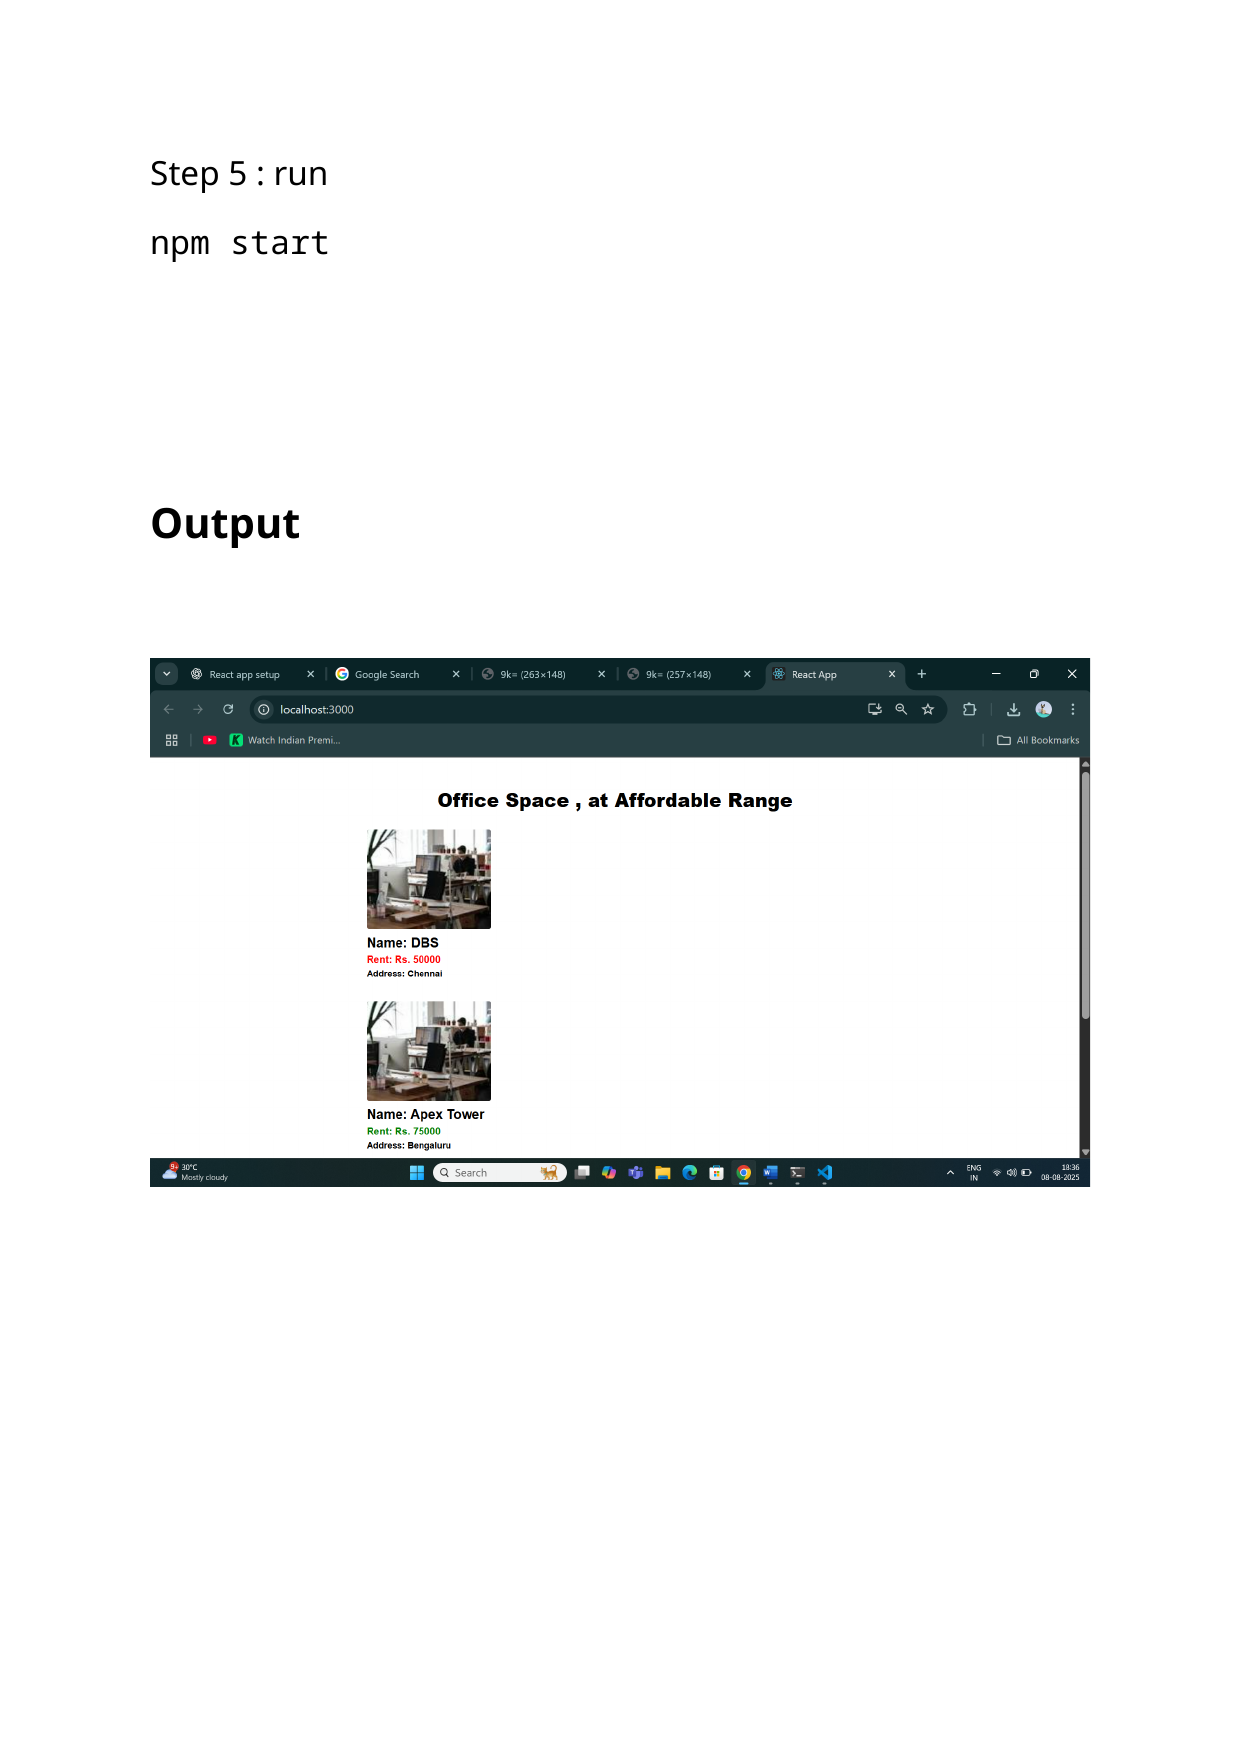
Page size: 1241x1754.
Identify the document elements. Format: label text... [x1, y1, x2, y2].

text Output [150, 494, 1090, 551]
picture [150, 658, 1091, 1187]
text npm start [150, 219, 1090, 264]
text Step 5 : run [150, 150, 1090, 195]
